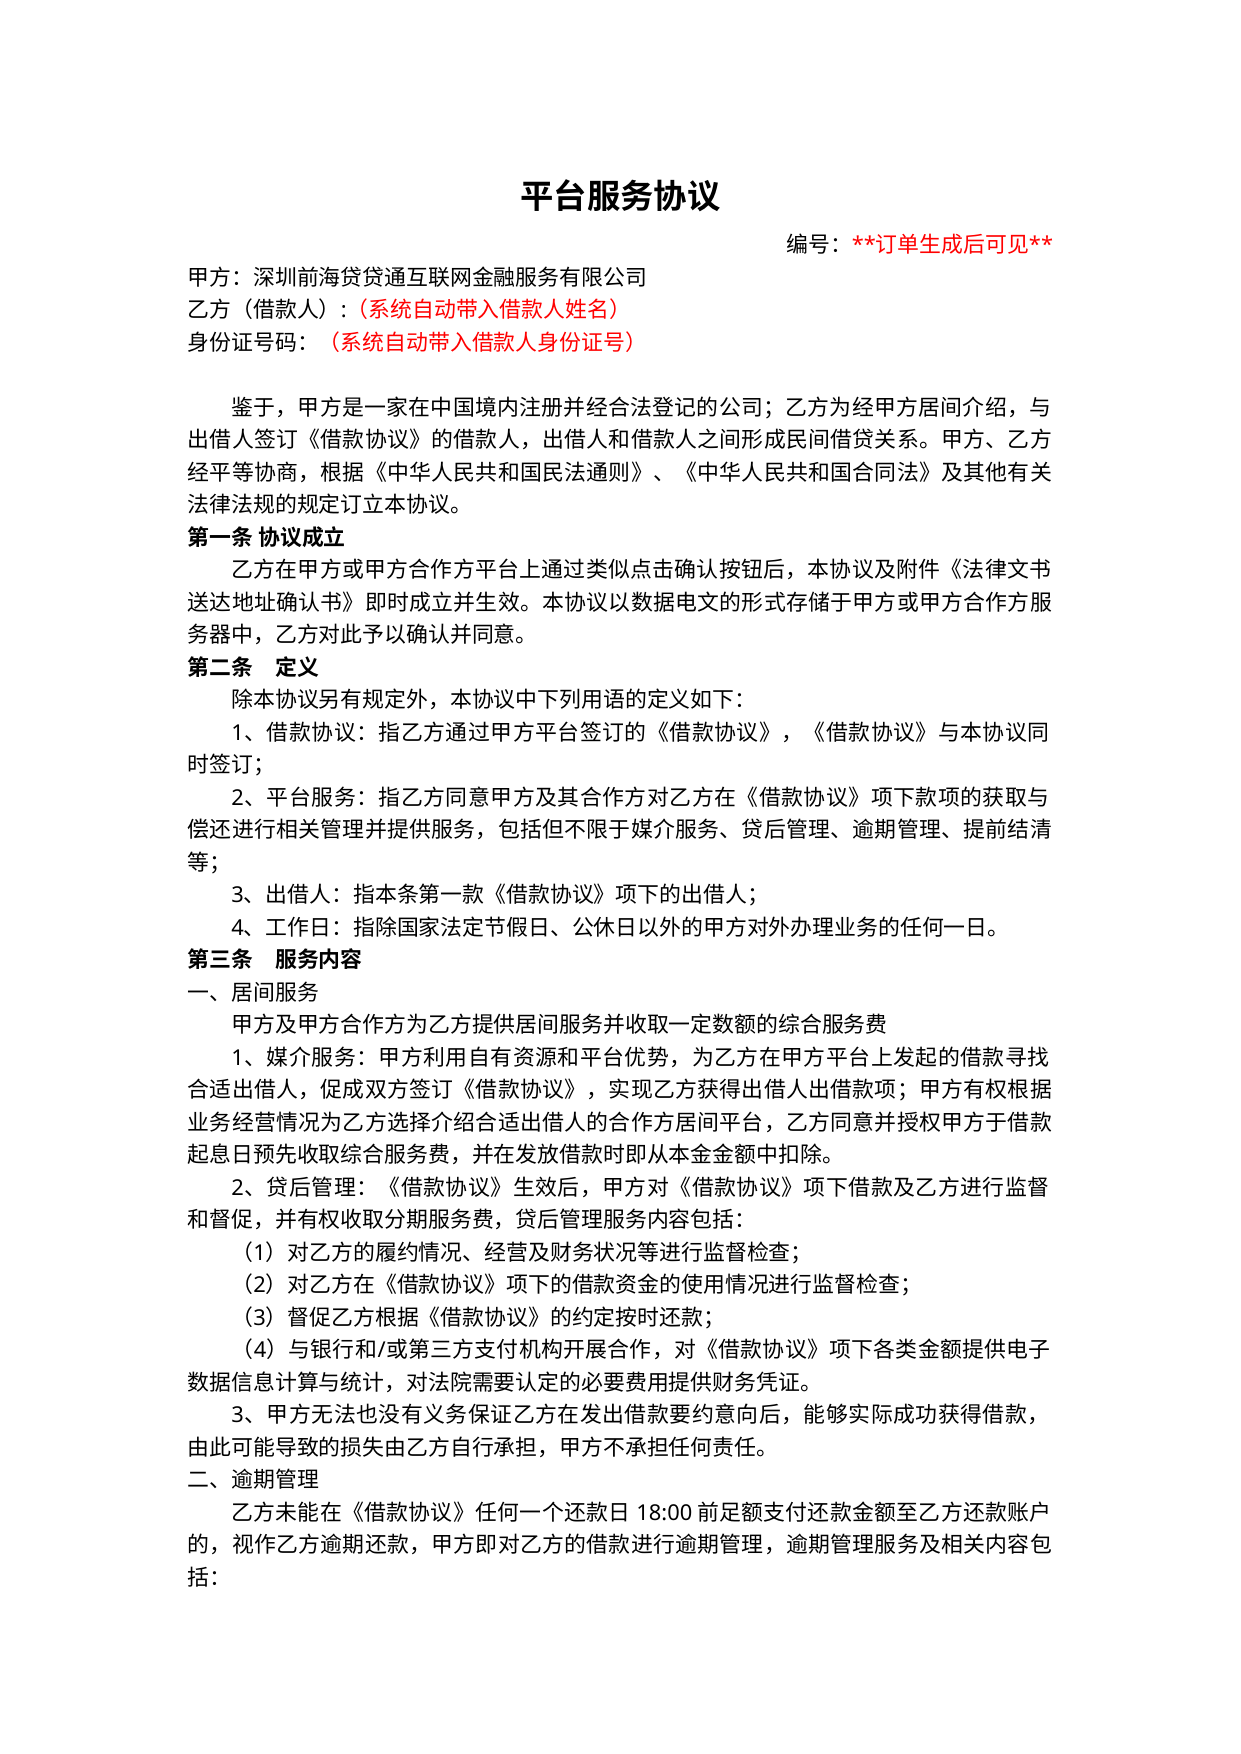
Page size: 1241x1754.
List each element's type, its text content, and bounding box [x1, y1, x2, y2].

text 一、居间服务 [187, 974, 1053, 1007]
text （2）对乙方在《借款协议》项下的借款资金的使用情况进行监督检查； [187, 1267, 1053, 1299]
text 甲方：深圳前海贷贷通互联网金融服务有限公司 [187, 259, 1053, 292]
text 3、甲方无法也没有义务保证乙方在发出借款要约意向后，能够实际成功获得借款，由此可能导致的损失由乙方自行承担，甲方不承担任何责任。 [187, 1397, 1053, 1462]
text 第二条 定义 [187, 649, 1053, 682]
text 1、借款协议：指乙方通过甲方平台签订的《借款协议》，《借款协议》与本协议同时签订； [187, 714, 1053, 779]
text （1）对乙方的履约情况、经营及财务状况等进行监督检查； [187, 1234, 1053, 1267]
text 除本协议另有规定外，本协议中下列用语的定义如下： [187, 682, 1053, 714]
text 第一条 协议成立 [187, 519, 1053, 552]
text （4）与银行和/或第三方支付机构开展合作，对《借款协议》项下各类金额提供电子数据信息计算与统计，对法院需要认定的必要费用提供财务凭证。 [187, 1332, 1053, 1397]
text 乙方在甲方或甲方合作方平台上通过类似点击确认按钮后，本协议及附件《法律文书送达地址确认书》即时成立并生效。本协议以数据电文的形式存储于甲方或甲方合作方服务器中，乙方对此予以确认并同意。 [187, 552, 1053, 649]
text 2、贷后管理：《借款协议》生效后，甲方对《借款协议》项下借款及乙方进行监督和督促，并有权收取分期服务费，贷后管理服务内容包括： [187, 1169, 1053, 1234]
text 乙方（借款人）:（系统自动带入借款人姓名） [187, 292, 1053, 324]
text （3）督促乙方根据《借款协议》的约定按时还款； [187, 1299, 1053, 1332]
text 第三条 服务内容 [187, 942, 1053, 974]
text 鉴于，甲方是一家在中国境内注册并经合法登记的公司；乙方为经甲方居间介绍，与出借人签订《借款协议》的借款人，出借人和借款人之间形成民间借贷关系。甲方、乙方经平等协商，根据《中华人民共和国民法通则》、《中华人民共和国合同法》及其他有关法律法规的规定订立本协议。 [187, 389, 1053, 519]
text 甲方及甲方合作方为乙方提供居间服务并收取一定数额的综合服务费 [187, 1007, 1053, 1039]
text 2、平台服务：指乙方同意甲方及其合作方对乙方在《借款协议》项下款项的获取与偿还进行相关管理并提供服务，包括但不限于媒介服务、贷后管理、逾期管理、提前结清等； [187, 779, 1053, 877]
text 乙方未能在《借款协议》任何一个还款日18:00前足额支付还款金额至乙方还款账户的，视作乙方逾期还款，甲方即对乙方的借款进行逾期管理，逾期管理服务及相关内容包括： [187, 1494, 1053, 1592]
text 编号：**订单生成后可见** [187, 227, 1053, 259]
text 3、出借人：指本条第一款《借款协议》项下的出借人； [187, 877, 1053, 909]
text 身份证号码：（系统自动带入借款人身份证号） [187, 324, 1053, 357]
text 4、工作日：指除国家法定节假日、公休日以外的甲方对外办理业务的任何一日。 [187, 909, 1053, 942]
text 二、逾期管理 [187, 1462, 1053, 1494]
text 平台服务协议 [187, 162, 1053, 227]
text 1、媒介服务：甲方利用自有资源和平台优势，为乙方在甲方平台上发起的借款寻找合适出借人，促成双方签订《借款协议》，实现乙方获得出借人出借款项；甲方有权根据业务经营情况为乙方选择介绍合适出借人的合作方居间平台，乙方同意并授权甲方于借款起息日预先收取综合服务费，并在发放借款时即从本金金额中扣除。 [187, 1039, 1053, 1169]
